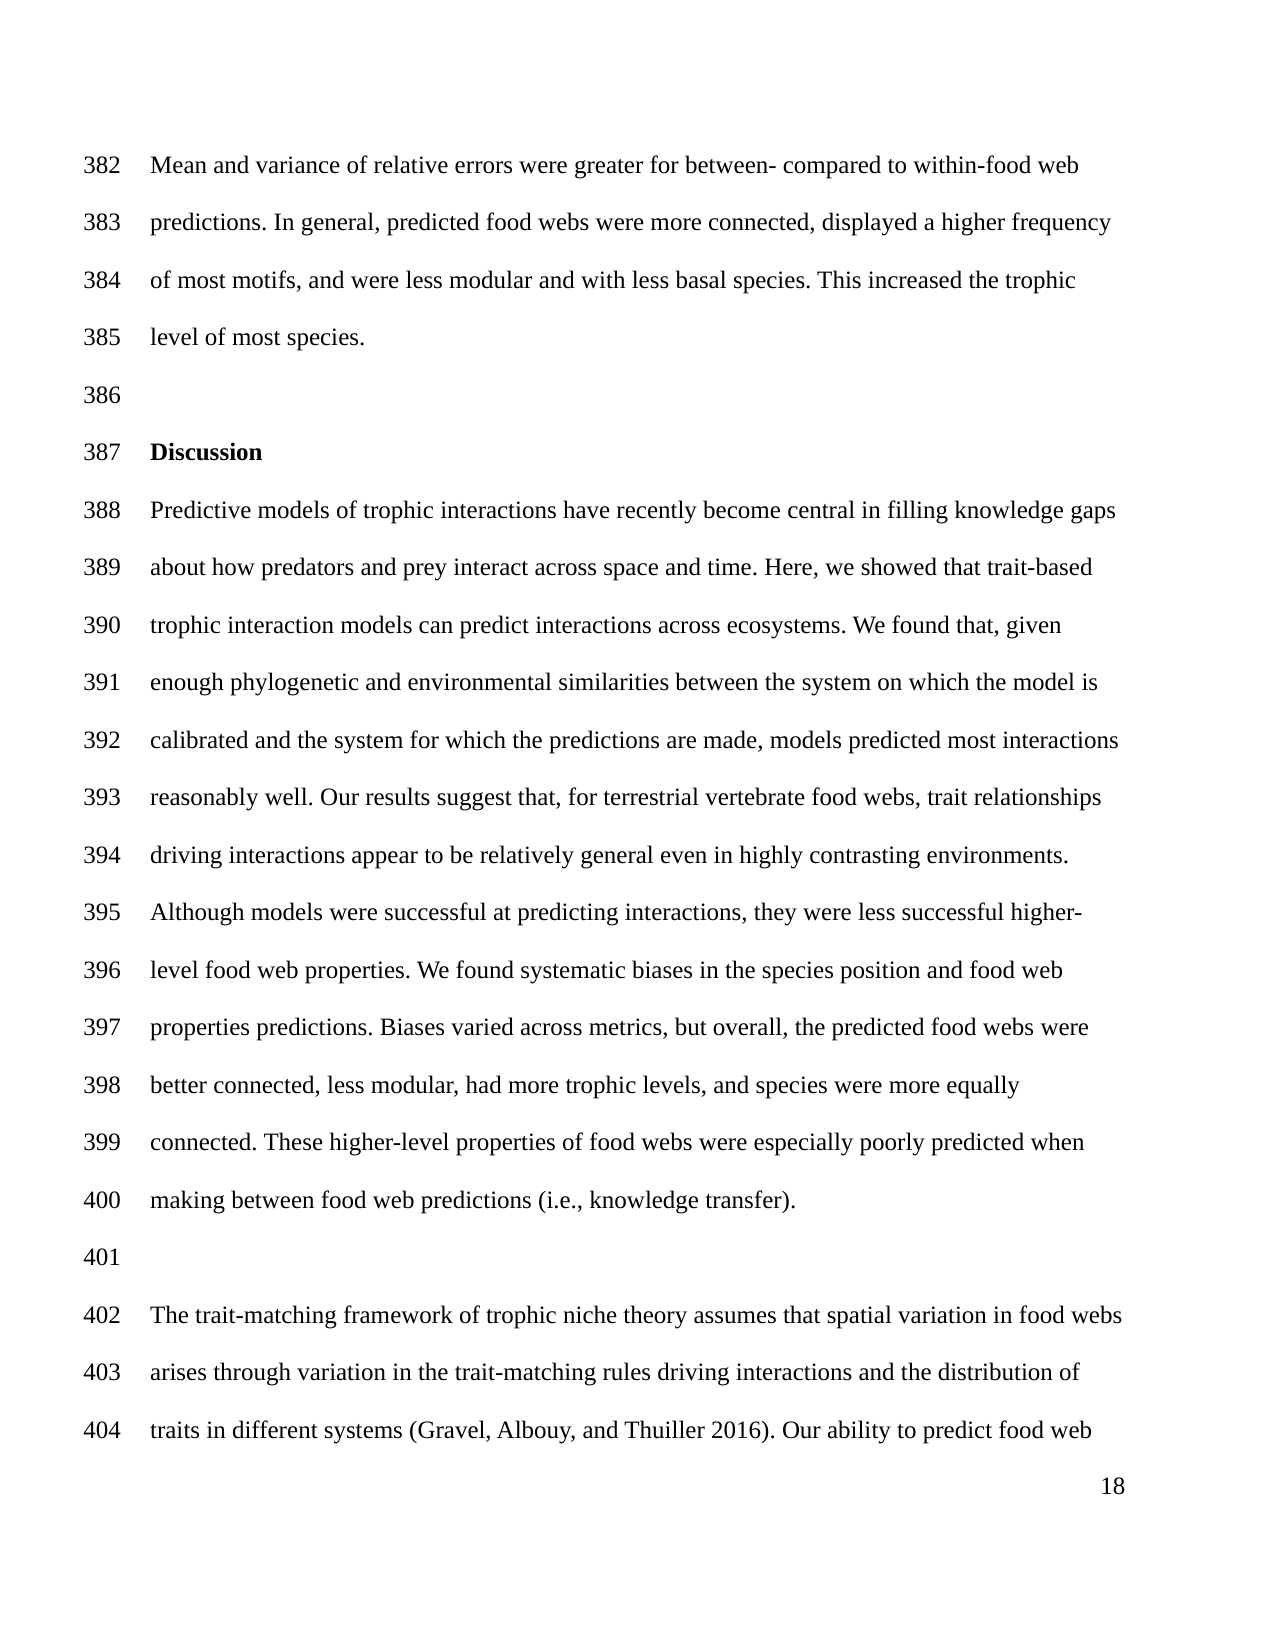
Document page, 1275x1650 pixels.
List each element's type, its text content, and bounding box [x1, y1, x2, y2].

text Discussion [150, 437, 1125, 466]
